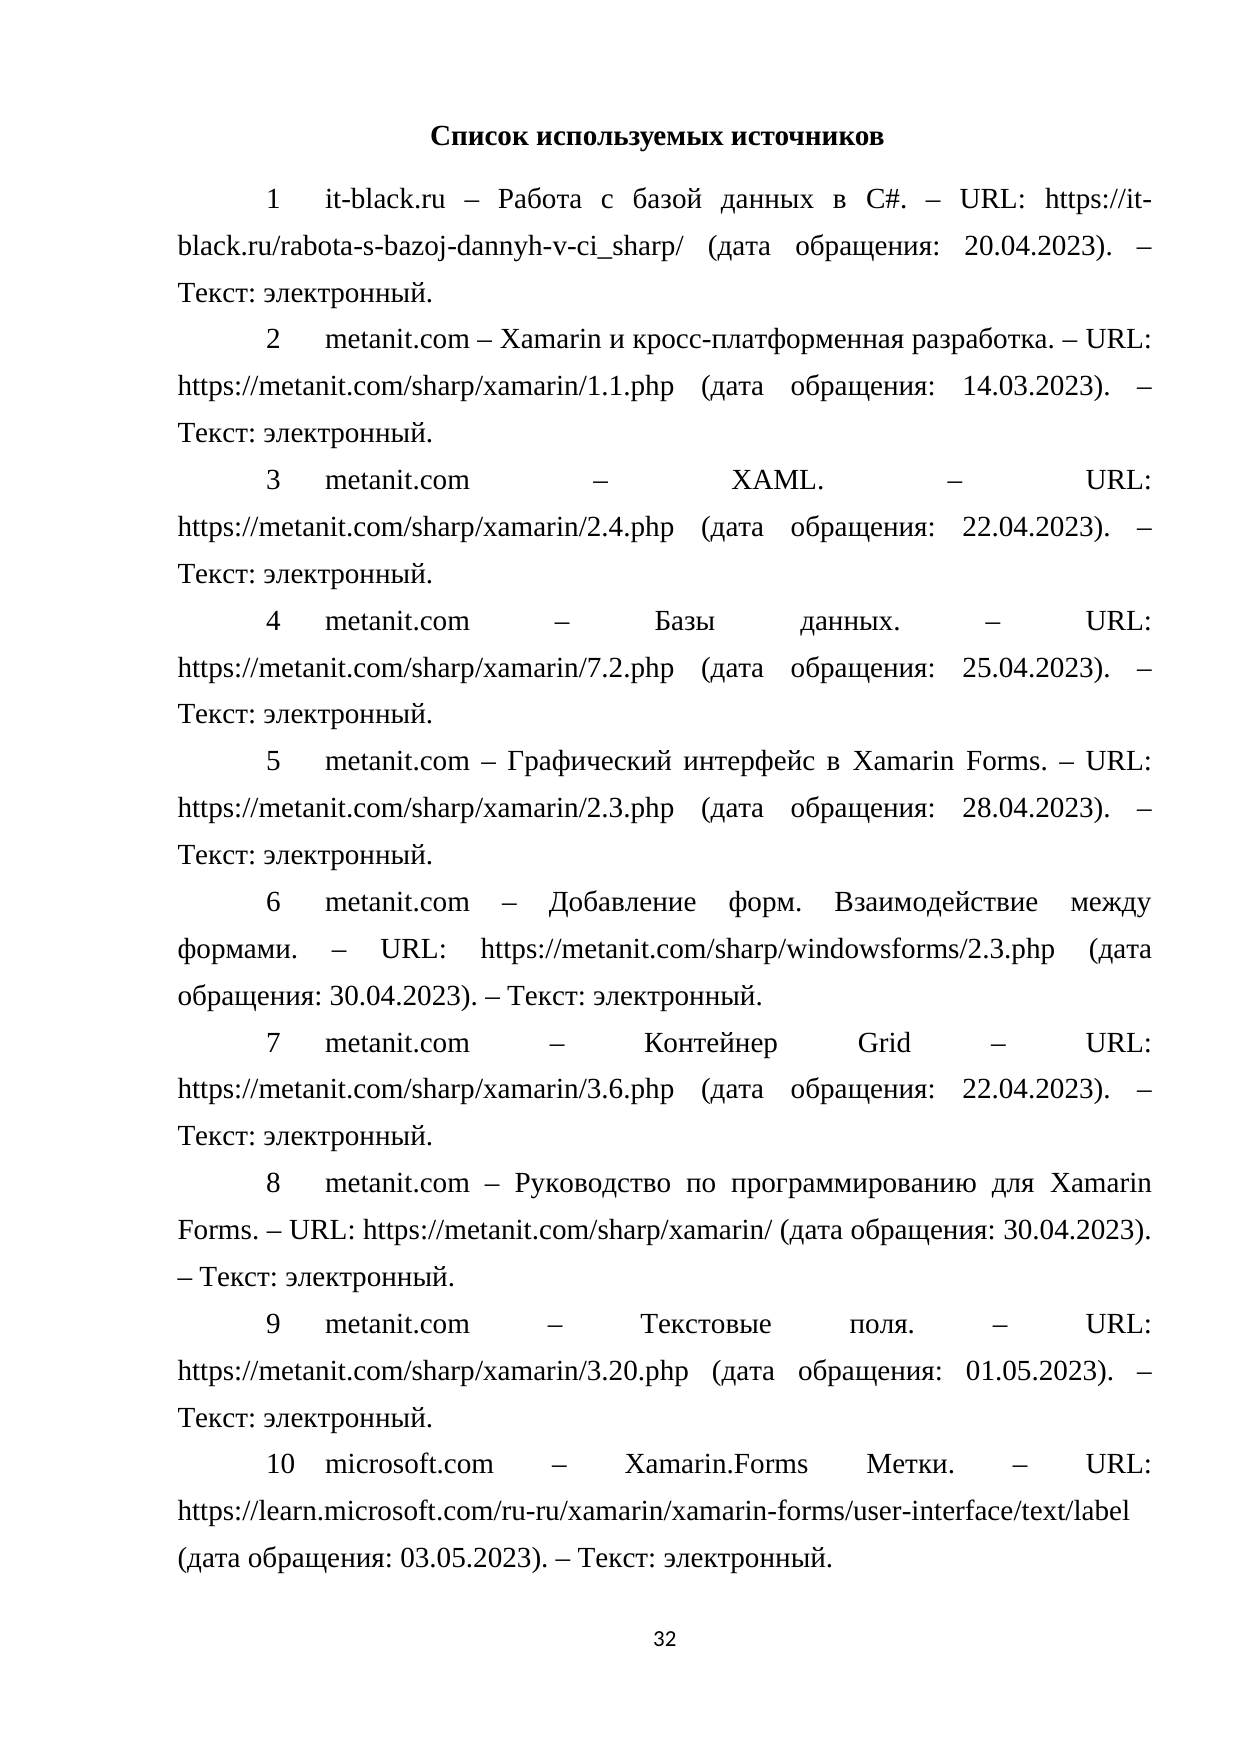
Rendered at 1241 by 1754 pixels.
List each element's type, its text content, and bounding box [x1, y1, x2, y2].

list microsoft.com – Xamarin.Forms Метки. – URL: https://learn.microsoft.com/ru-ru/xamarin/xamarin-forms/user-interface/text/label (дата обращения: 03.05.2023). – Текст: электронный. [177, 1447, 1152, 1574]
list metanit.com – Xamarin и кросс-платформенная разработка. – URL: https://metanit.com/sharp/xamarin/1.1.php (дата обращения: 14.03.2023). – Текст: электронный. [177, 322, 1152, 449]
list metanit.com – Графический интерфейс в Xamarin Forms. – URL: https://metanit.com/sharp/xamarin/2.3.php (дата обращения: 28.04.2023). – Текст: электронный. [177, 743, 1152, 871]
list it-black.ru – Работа с базой данных в C#. – URL: https://it-black.ru/rabota-s-bazoj-dannyh-v-ci_sharp/ (дата обращения: 20.04.2023). – Текст: электронный. [177, 181, 1152, 308]
list metanit.com – Руководство по программированию для Xamarin Forms. – URL: https://metanit.com/sharp/xamarin/ (дата обращения: 30.04.2023). – Текст: электронный. [177, 1165, 1152, 1293]
subtitle Список используемых источников [177, 118, 1137, 152]
list metanit.com – Текстовые поля. – URL: https://metanit.com/sharp/xamarin/3.20.php (дата обращения: 01.05.2023). – Текст: электронный. [177, 1306, 1152, 1433]
list metanit.com – Контейнер Grid – URL: https://metanit.com/sharp/xamarin/3.6.php (дата обращения: 22.04.2023). – Текст: электронный. [177, 1025, 1152, 1152]
list metanit.com – Добавление форм. Взаимодействие между формами. – URL: https://metanit.com/sharp/windowsforms/2.3.php (дата обращения: 30.04.2023). – Текст: электронный. [177, 884, 1152, 1011]
list metanit.com – Базы данных. – URL: https://metanit.com/sharp/xamarin/7.2.php (дата обращения: 25.04.2023). – Текст: электронный. [177, 603, 1152, 730]
list metanit.com – XAML. – URL: https://metanit.com/sharp/xamarin/2.4.php (дата обращения: 22.04.2023). – Текст: электронный. [177, 462, 1152, 589]
